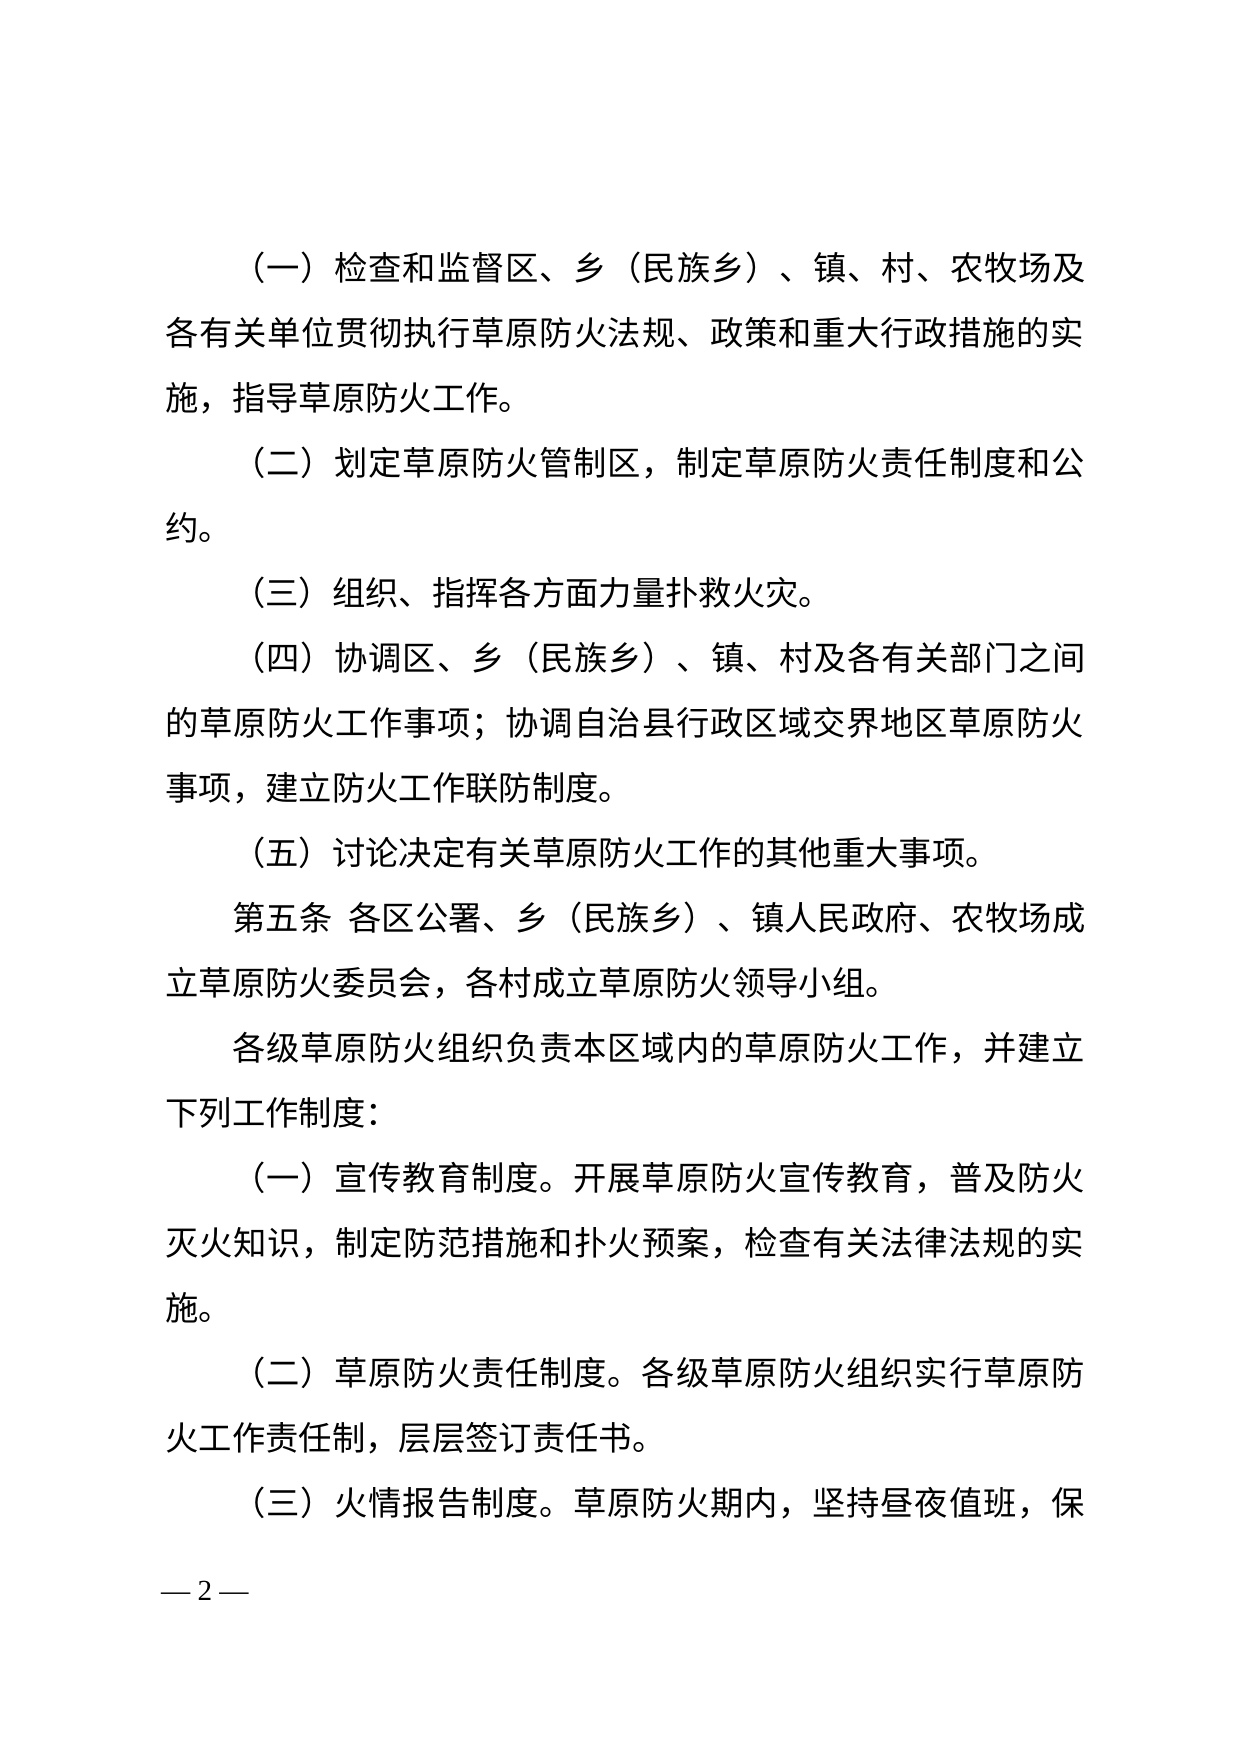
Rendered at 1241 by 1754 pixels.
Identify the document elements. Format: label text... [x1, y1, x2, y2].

text （五）讨论决定有关草原防火工作的其他重大事项。 [165, 818, 1087, 883]
text 各级草原防火组织负责本区域内的草原防火工作，并建立下列工作制度： [165, 1013, 1087, 1143]
text （二）草原防火责任制度。各级草原防火组织实行草原防火工作责任制，层层签订责任书。 [165, 1338, 1087, 1468]
text 第五条 各区公署、乡（民族乡）、镇人民政府、农牧场成立草原防火委员会，各村成立草原防火领导小组。 [165, 883, 1087, 1013]
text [165, 1468, 1087, 1533]
text （三）组织、指挥各方面力量扑救火灾。 [165, 558, 1087, 623]
text （一）检查和监督区、乡（民族乡）、镇、村、农牧场及各有关单位贯彻执行草原防火法规、政策和重大行政措施的实施，指导草原防火工作。 [165, 233, 1087, 428]
text （一）宣传教育制度。开展草原防火宣传教育，普及防火灭火知识，制定防范措施和扑火预案，检查有关法律法规的实施。 [165, 1143, 1087, 1338]
text （四）协调区、乡（民族乡）、镇、村及各有关部门之间的草原防火工作事项；协调自治县行政区域交界地区草原防火事项，建立防火工作联防制度。 [165, 623, 1087, 818]
text （二）划定草原防火管制区，制定草原防火责任制度和公约。 [165, 428, 1087, 558]
